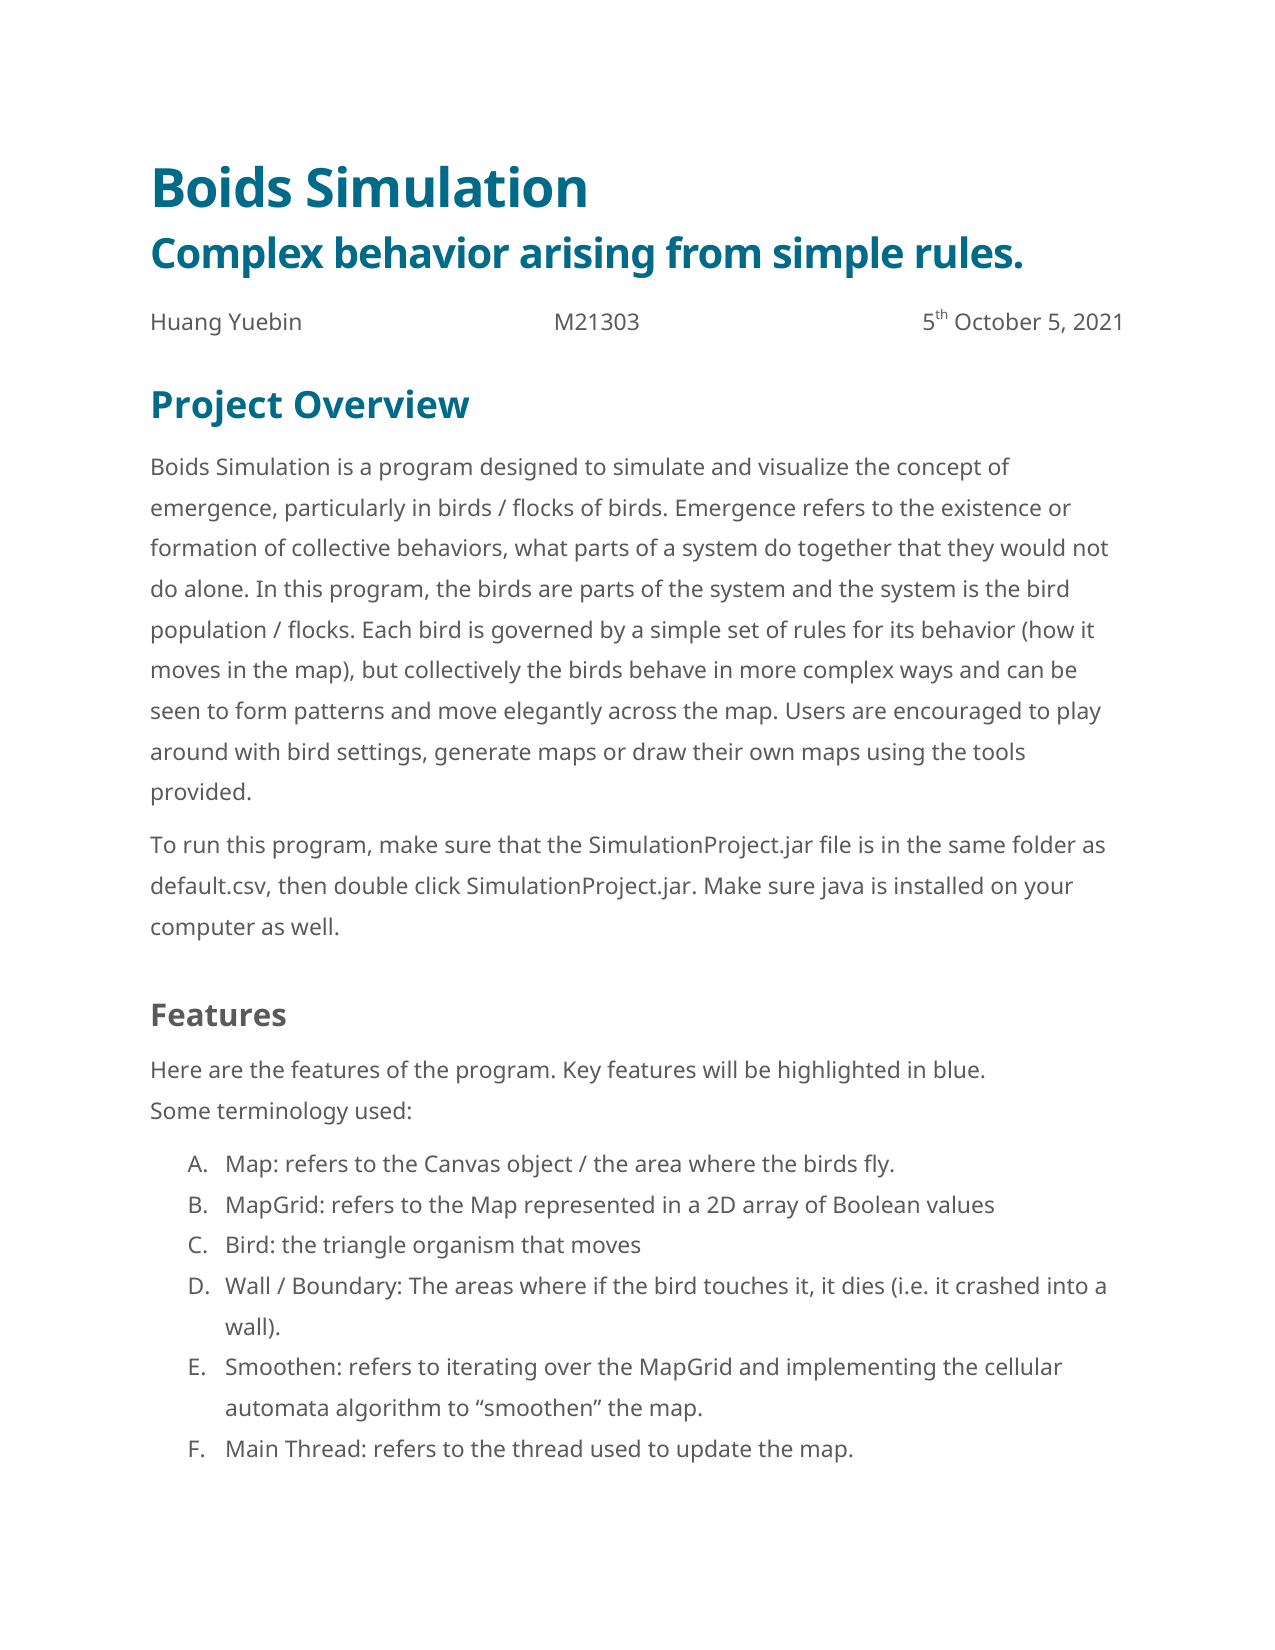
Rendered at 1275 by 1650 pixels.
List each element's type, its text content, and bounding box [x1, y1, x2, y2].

text Boids Simulation is a program designed to simulate and visualize the concept of emergence, particularly in birds / flocks of birds. Emergence refers to the existence or formation of collective behaviors, what parts of a system do together that they would not do alone. In this program, the birds are parts of the system and the system is the bird population / flocks. Each bird is governed by a simple set of rules for its behavior (how it moves in the map), but collectively the birds behave in more complex ways and can be seen to form patterns and move elegantly across the map. Users are encouraged to play around with bird settings, generate maps or draw their own maps using the tools provided. [150, 451, 1125, 807]
subtitle Project Overview [150, 378, 1125, 429]
title Boids Simulation [150, 150, 1125, 224]
list Here are the features of the program. Key features will be highlighted in blue. [150, 1054, 1125, 1086]
table_header 5th October 5, 2021 [800, 306, 1125, 353]
list Some terminology used: [150, 1095, 1125, 1126]
list MapGrid: refers to the Map represented in a 2D array of Boolean values [187, 1189, 1125, 1220]
list Map: refers to the Canvas object / the area where the birds fly. [187, 1148, 1125, 1179]
list Main Thread: refers to the thread used to update the map. [187, 1432, 1125, 1464]
list Wall / Boundary: The areas where if the bird touches it, it dies (i.e. it crashed into a wall). [187, 1270, 1125, 1342]
text To run this program, make sure that the SimulationProject.jar file is in the same folder as default.csv, then double click SimulationProject.jar. Make sure java is installed on your computer as well. [150, 829, 1125, 942]
title Complex behavior arising from simple rules. [150, 224, 1125, 281]
table_header Huang Yuebin [150, 306, 553, 353]
list Smoothen: refers to iterating over the MapGrid and implementing the cellular automata algorithm to “smoothen” the map. [187, 1351, 1125, 1423]
list Bird: the triangle organism that moves [187, 1229, 1125, 1261]
subtitle Features [150, 993, 1125, 1035]
table_header M21303 [554, 306, 800, 353]
